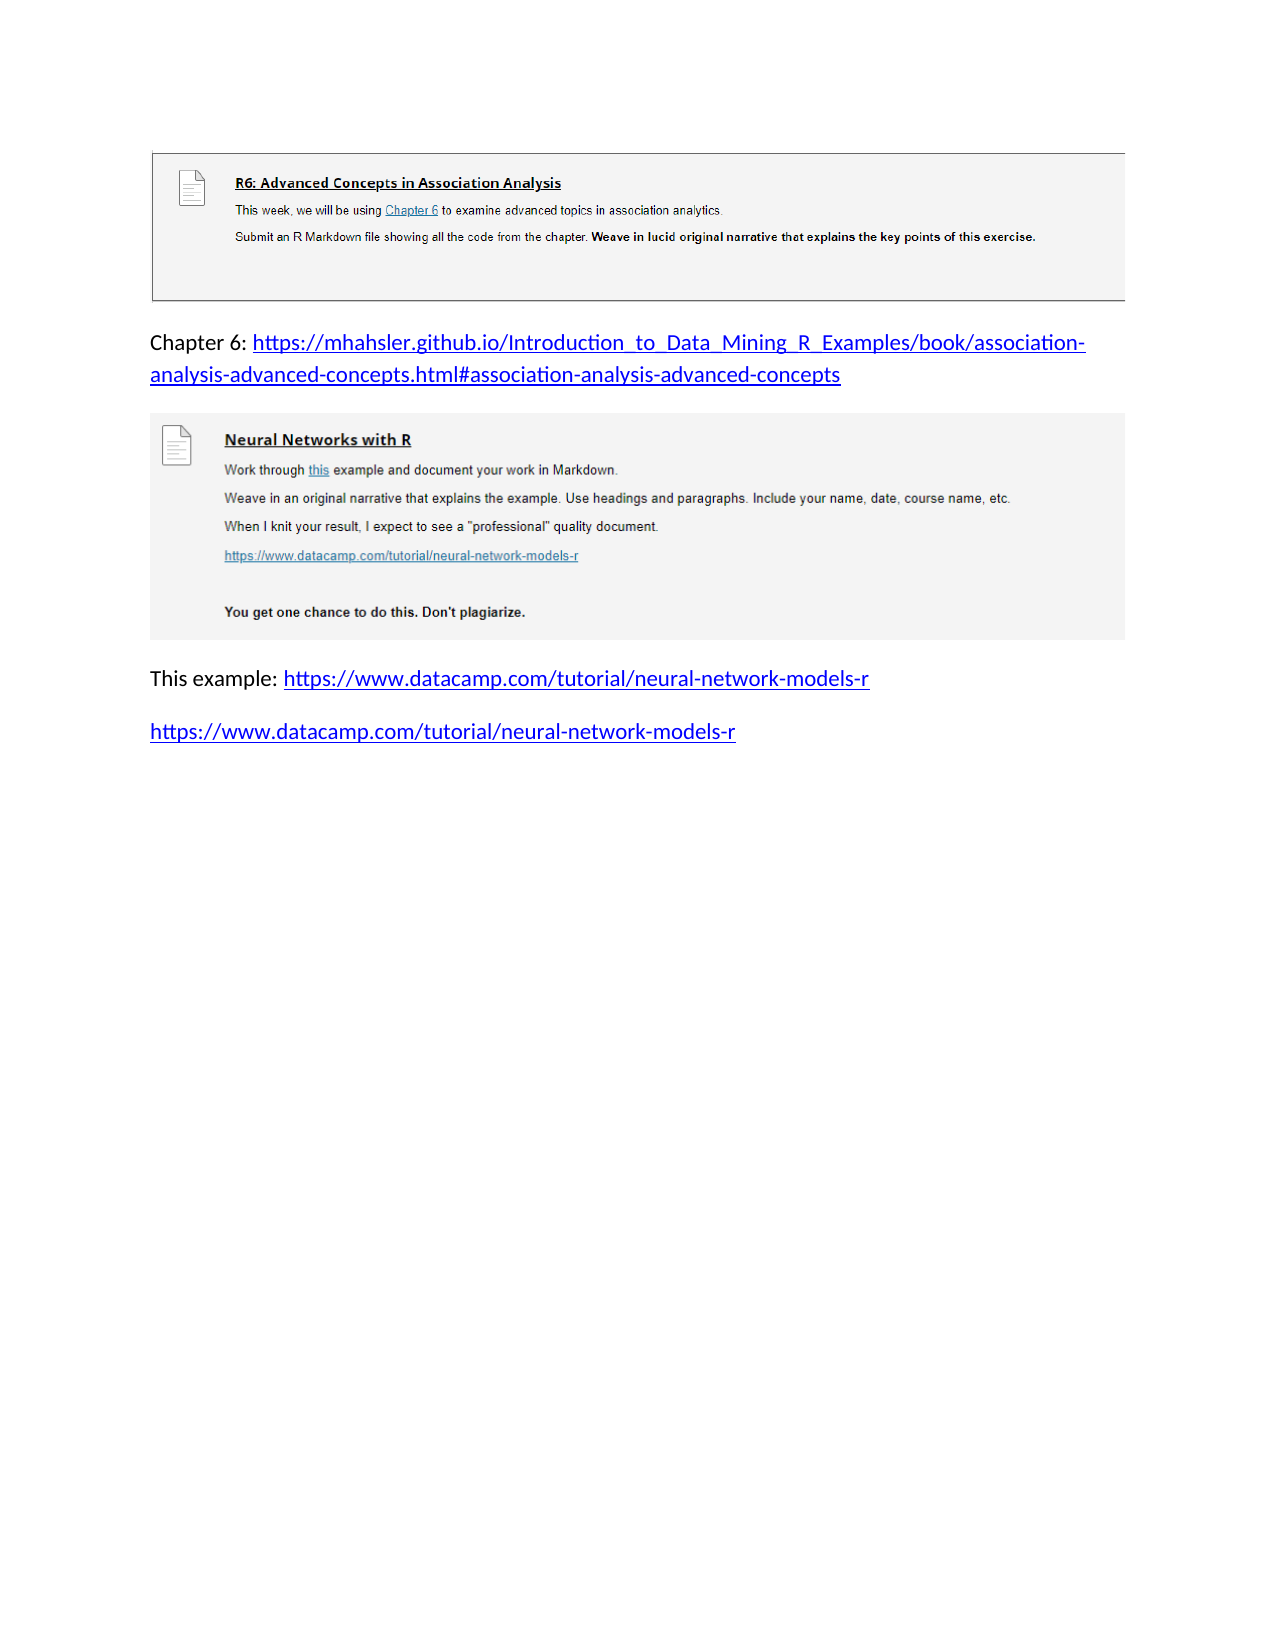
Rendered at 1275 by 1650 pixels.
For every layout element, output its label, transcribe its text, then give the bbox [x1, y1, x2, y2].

picture [150, 413, 1125, 640]
picture [150, 150, 1125, 303]
text https://www.datacamp.com/tutorial/neural-network-models-r [150, 717, 1125, 746]
text Chapter 6: https://mhahsler.github.io/Introduction_to_Data_Mining_R_Examples/book/association-analysis-advanced-concepts.html#association-analysis-advanced-concepts [150, 328, 1125, 388]
text This example: https://www.datacamp.com/tutorial/neural-network-models-r [150, 664, 1125, 692]
